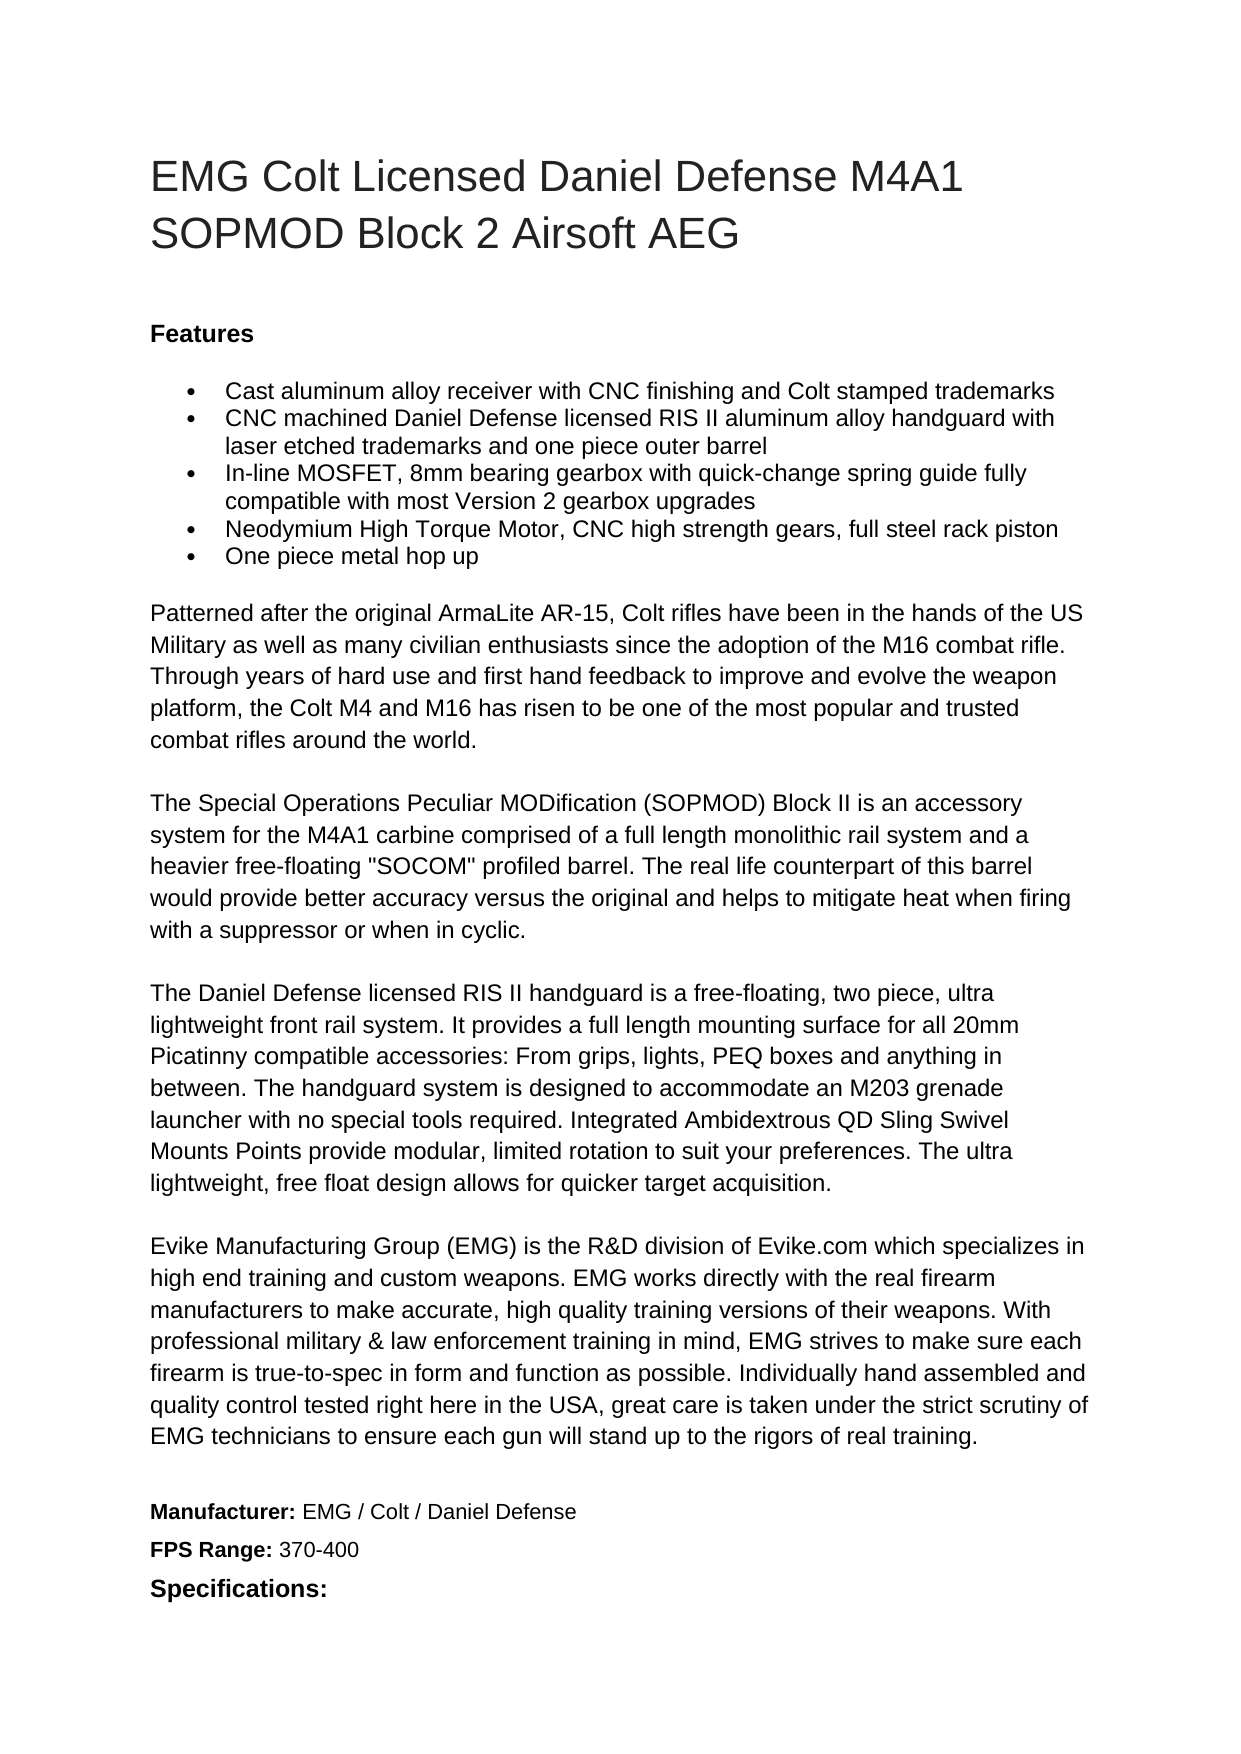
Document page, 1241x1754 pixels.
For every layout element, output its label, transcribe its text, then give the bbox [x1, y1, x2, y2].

list Neodymium High Torque Motor, CNC high strength gears, full steel rack piston [187, 514, 1090, 542]
list One piece metal hop up [187, 542, 1090, 570]
text FPS Range: 370-400 [150, 1536, 1090, 1562]
subtitle EMG Colt Licensed Daniel Defense M4A1 SOPMOD Block 2 Airsoft AEG [150, 150, 1090, 258]
list CNC machined Daniel Defense licensed RIS II aluminum alloy handguard with laser etched trademarks and one piece outer barrel [187, 404, 1090, 459]
subtitle Specifications: [150, 1574, 1090, 1603]
list Cast aluminum alloy receiver with CNC finishing and Colt stamped trademarks [187, 377, 1090, 404]
text Manufacturer: EMG / Colt / Daniel Defense [150, 1499, 1090, 1524]
list In-line MOSFET, 8mm bearing gearbox with quick-change spring guide fully compatible with most Version 2 gearbox upgrades [187, 459, 1090, 514]
subtitle Features [150, 319, 1090, 347]
